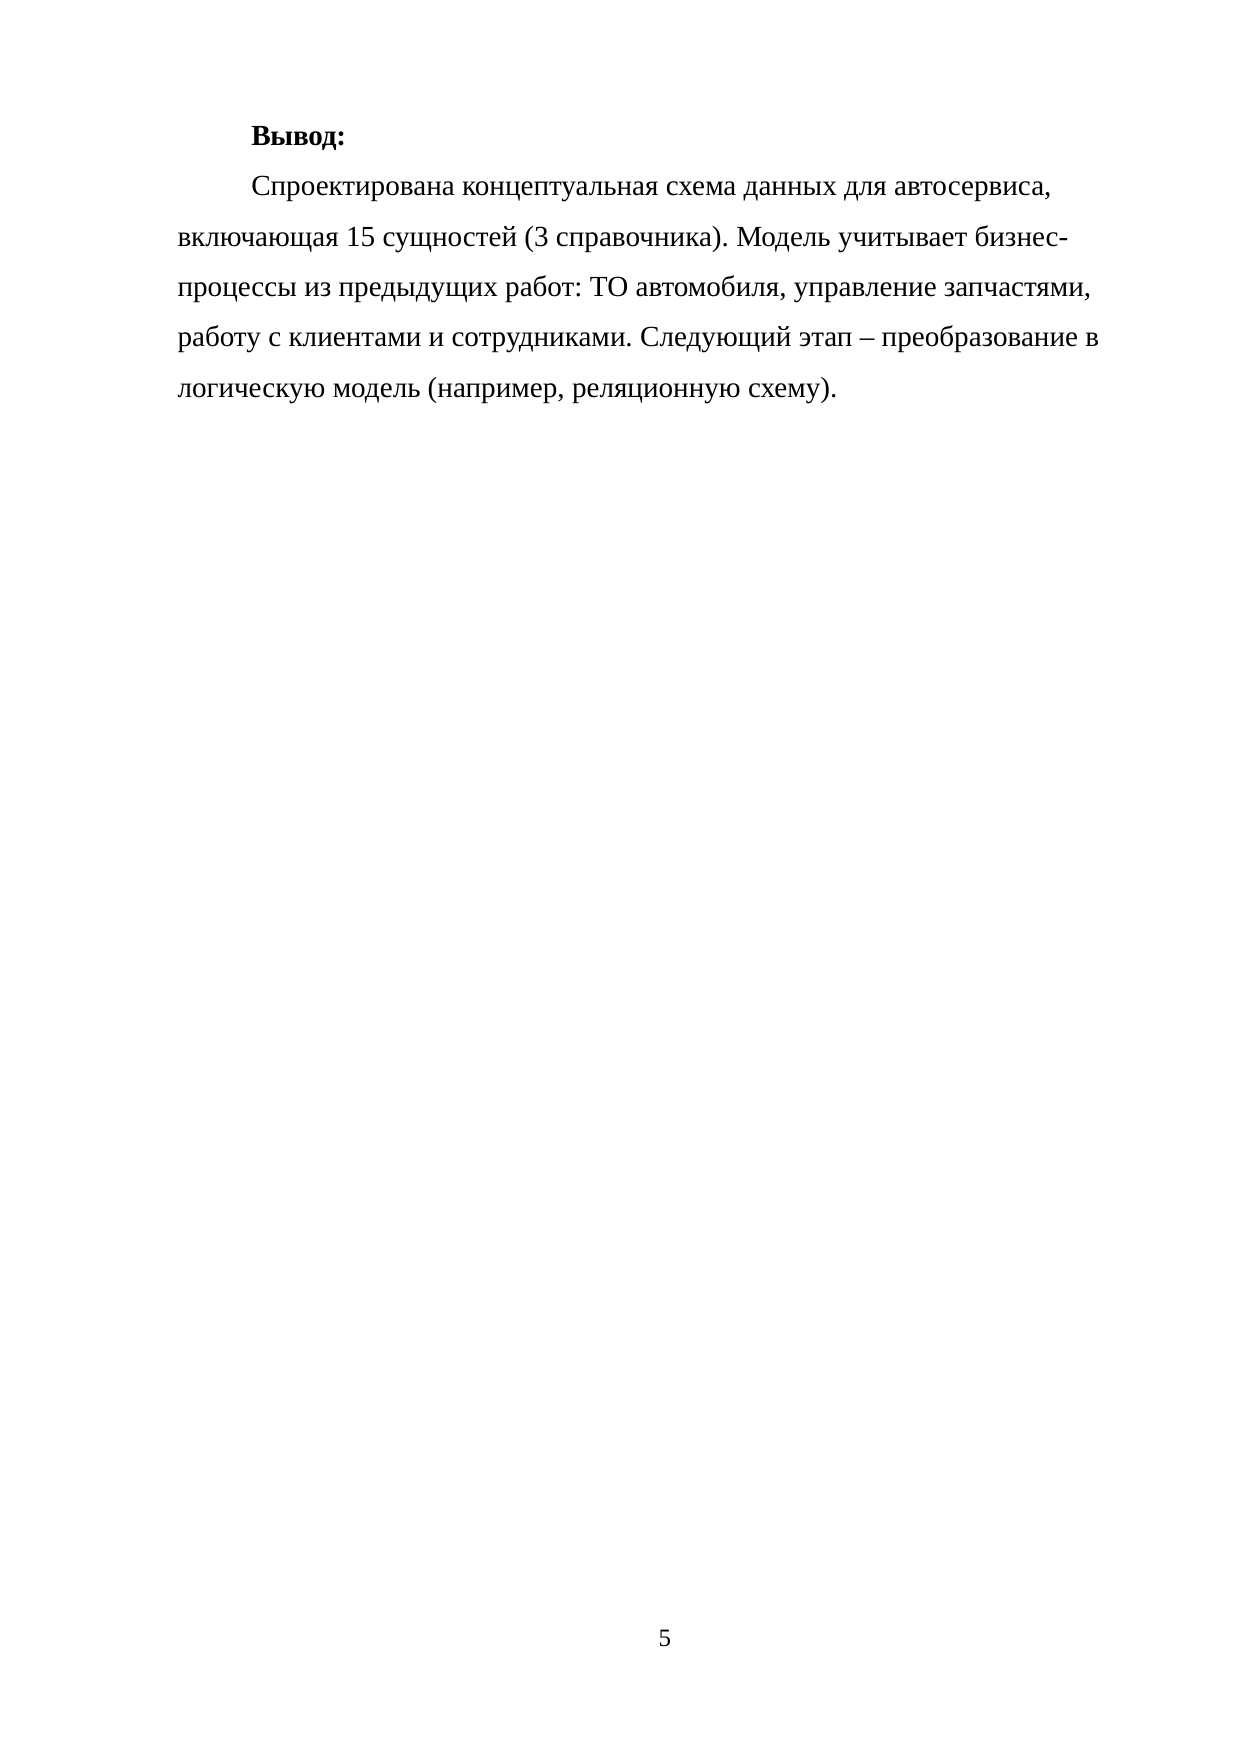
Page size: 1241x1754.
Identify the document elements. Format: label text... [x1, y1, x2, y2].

text Вывод: [177, 118, 1152, 152]
text Спроектирована концептуальная схема данных для автосервиса, включающая 15 сущностей (3 справочника). Модель учитывает бизнес-процессы из предыдущих работ: ТО автомобиля, управление запчастями, работу с клиентами и сотрудниками. Следующий этап – преобразование в логическую модель (например, реляционную схему). [177, 168, 1152, 403]
